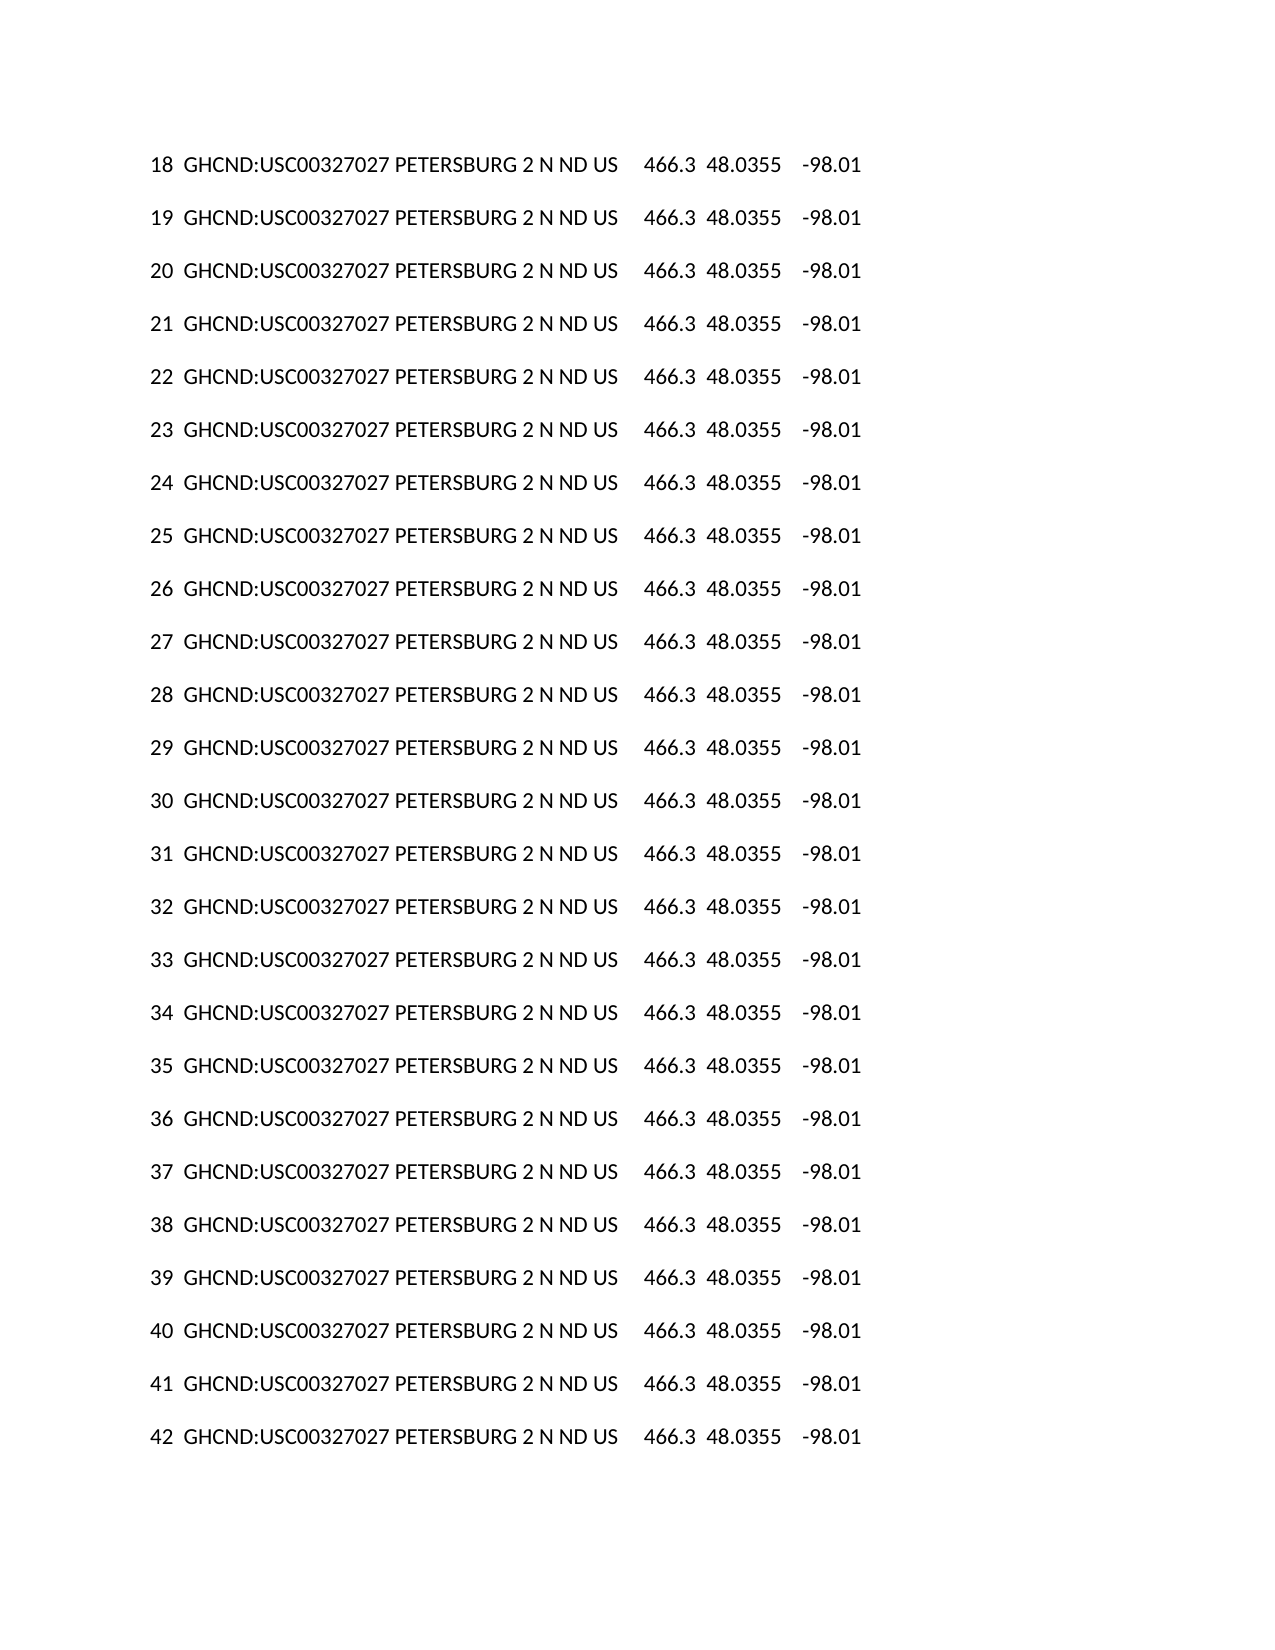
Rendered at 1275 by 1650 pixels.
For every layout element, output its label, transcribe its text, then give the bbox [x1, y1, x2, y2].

text 33 GHCND:USC00327027 PETERSBURG 2 N ND US 466.3 48.0355 -98.01 [150, 945, 1125, 973]
text 27 GHCND:USC00327027 PETERSBURG 2 N ND US 466.3 48.0355 -98.01 [150, 627, 1125, 655]
text 31 GHCND:USC00327027 PETERSBURG 2 N ND US 466.3 48.0355 -98.01 [150, 839, 1125, 867]
text 38 GHCND:USC00327027 PETERSBURG 2 N ND US 466.3 48.0355 -98.01 [150, 1210, 1125, 1238]
text 21 GHCND:USC00327027 PETERSBURG 2 N ND US 466.3 48.0355 -98.01 [150, 309, 1125, 337]
text 25 GHCND:USC00327027 PETERSBURG 2 N ND US 466.3 48.0355 -98.01 [150, 521, 1125, 549]
text 19 GHCND:USC00327027 PETERSBURG 2 N ND US 466.3 48.0355 -98.01 [150, 203, 1125, 231]
text 37 GHCND:USC00327027 PETERSBURG 2 N ND US 466.3 48.0355 -98.01 [150, 1157, 1125, 1185]
text 36 GHCND:USC00327027 PETERSBURG 2 N ND US 466.3 48.0355 -98.01 [150, 1104, 1125, 1132]
text 24 GHCND:USC00327027 PETERSBURG 2 N ND US 466.3 48.0355 -98.01 [150, 468, 1125, 496]
text 32 GHCND:USC00327027 PETERSBURG 2 N ND US 466.3 48.0355 -98.01 [150, 892, 1125, 920]
text 30 GHCND:USC00327027 PETERSBURG 2 N ND US 466.3 48.0355 -98.01 [150, 786, 1125, 814]
text 39 GHCND:USC00327027 PETERSBURG 2 N ND US 466.3 48.0355 -98.01 [150, 1263, 1125, 1291]
text 28 GHCND:USC00327027 PETERSBURG 2 N ND US 466.3 48.0355 -98.01 [150, 680, 1125, 708]
text 34 GHCND:USC00327027 PETERSBURG 2 N ND US 466.3 48.0355 -98.01 [150, 998, 1125, 1026]
text 23 GHCND:USC00327027 PETERSBURG 2 N ND US 466.3 48.0355 -98.01 [150, 415, 1125, 443]
text 29 GHCND:USC00327027 PETERSBURG 2 N ND US 466.3 48.0355 -98.01 [150, 733, 1125, 761]
text 20 GHCND:USC00327027 PETERSBURG 2 N ND US 466.3 48.0355 -98.01 [150, 256, 1125, 284]
text 40 GHCND:USC00327027 PETERSBURG 2 N ND US 466.3 48.0355 -98.01 [150, 1316, 1125, 1344]
text 18 GHCND:USC00327027 PETERSBURG 2 N ND US 466.3 48.0355 -98.01 [150, 150, 1125, 178]
text 41 GHCND:USC00327027 PETERSBURG 2 N ND US 466.3 48.0355 -98.01 [150, 1369, 1125, 1397]
text 26 GHCND:USC00327027 PETERSBURG 2 N ND US 466.3 48.0355 -98.01 [150, 574, 1125, 602]
text 35 GHCND:USC00327027 PETERSBURG 2 N ND US 466.3 48.0355 -98.01 [150, 1051, 1125, 1079]
text 22 GHCND:USC00327027 PETERSBURG 2 N ND US 466.3 48.0355 -98.01 [150, 362, 1125, 390]
text 42 GHCND:USC00327027 PETERSBURG 2 N ND US 466.3 48.0355 -98.01 [150, 1422, 1125, 1451]
